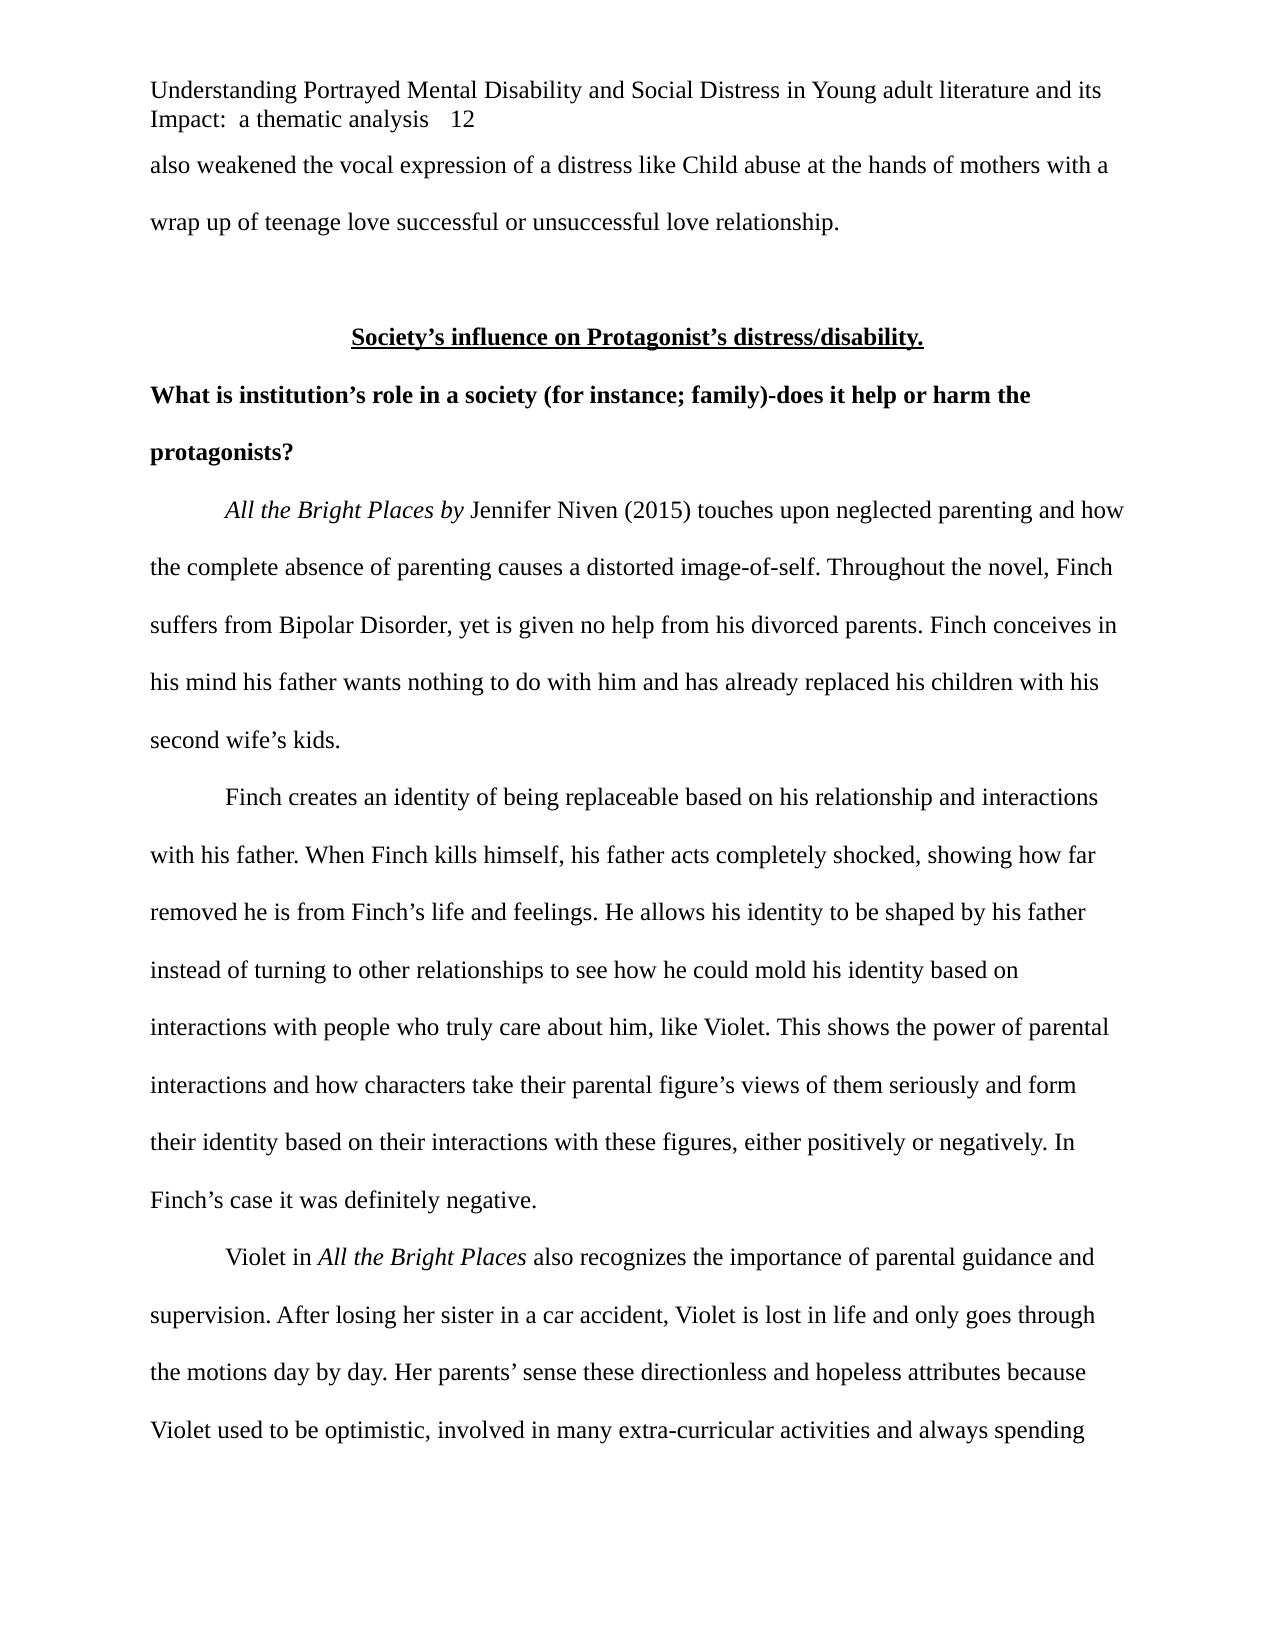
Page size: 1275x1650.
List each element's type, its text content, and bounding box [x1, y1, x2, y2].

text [150, 150, 1125, 294]
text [150, 1242, 1125, 1444]
text What is institution’s role in a society (for instance; family)-does it help or harm the protagonists? [150, 380, 1125, 466]
text All the Bright Places by Jennifer Niven (2015) touches upon neglected parenting and how the complete absence of parenting causes a distorted image-of-self. Throughout the novel, Finch suffers from Bipolar Disorder, yet is given no help from his divorced parents. Finch conceives in his mind his father wants nothing to do with him and has already replaced his children with his second wife’s kids. [150, 495, 1125, 754]
text Finch creates an identity of being replaceable based on his relationship and interactions with his father. When Finch kills himself, his father acts completely shocked, showing how far removed he is from Finch’s life and feelings. He allows his identity to be shaped by his father instead of turning to other relationships to see how he could mold his identity based on interactions with people who truly care about him, like Violet. This shows the power of parental interactions and how characters take their parental figure’s views of them seriously and form their identity based on their interactions with these figures, either positively or negatively. In Finch’s case it was definitely negative. [150, 782, 1125, 1214]
text Society’s influence on Protagonist’s distress/disability. [150, 322, 1125, 351]
